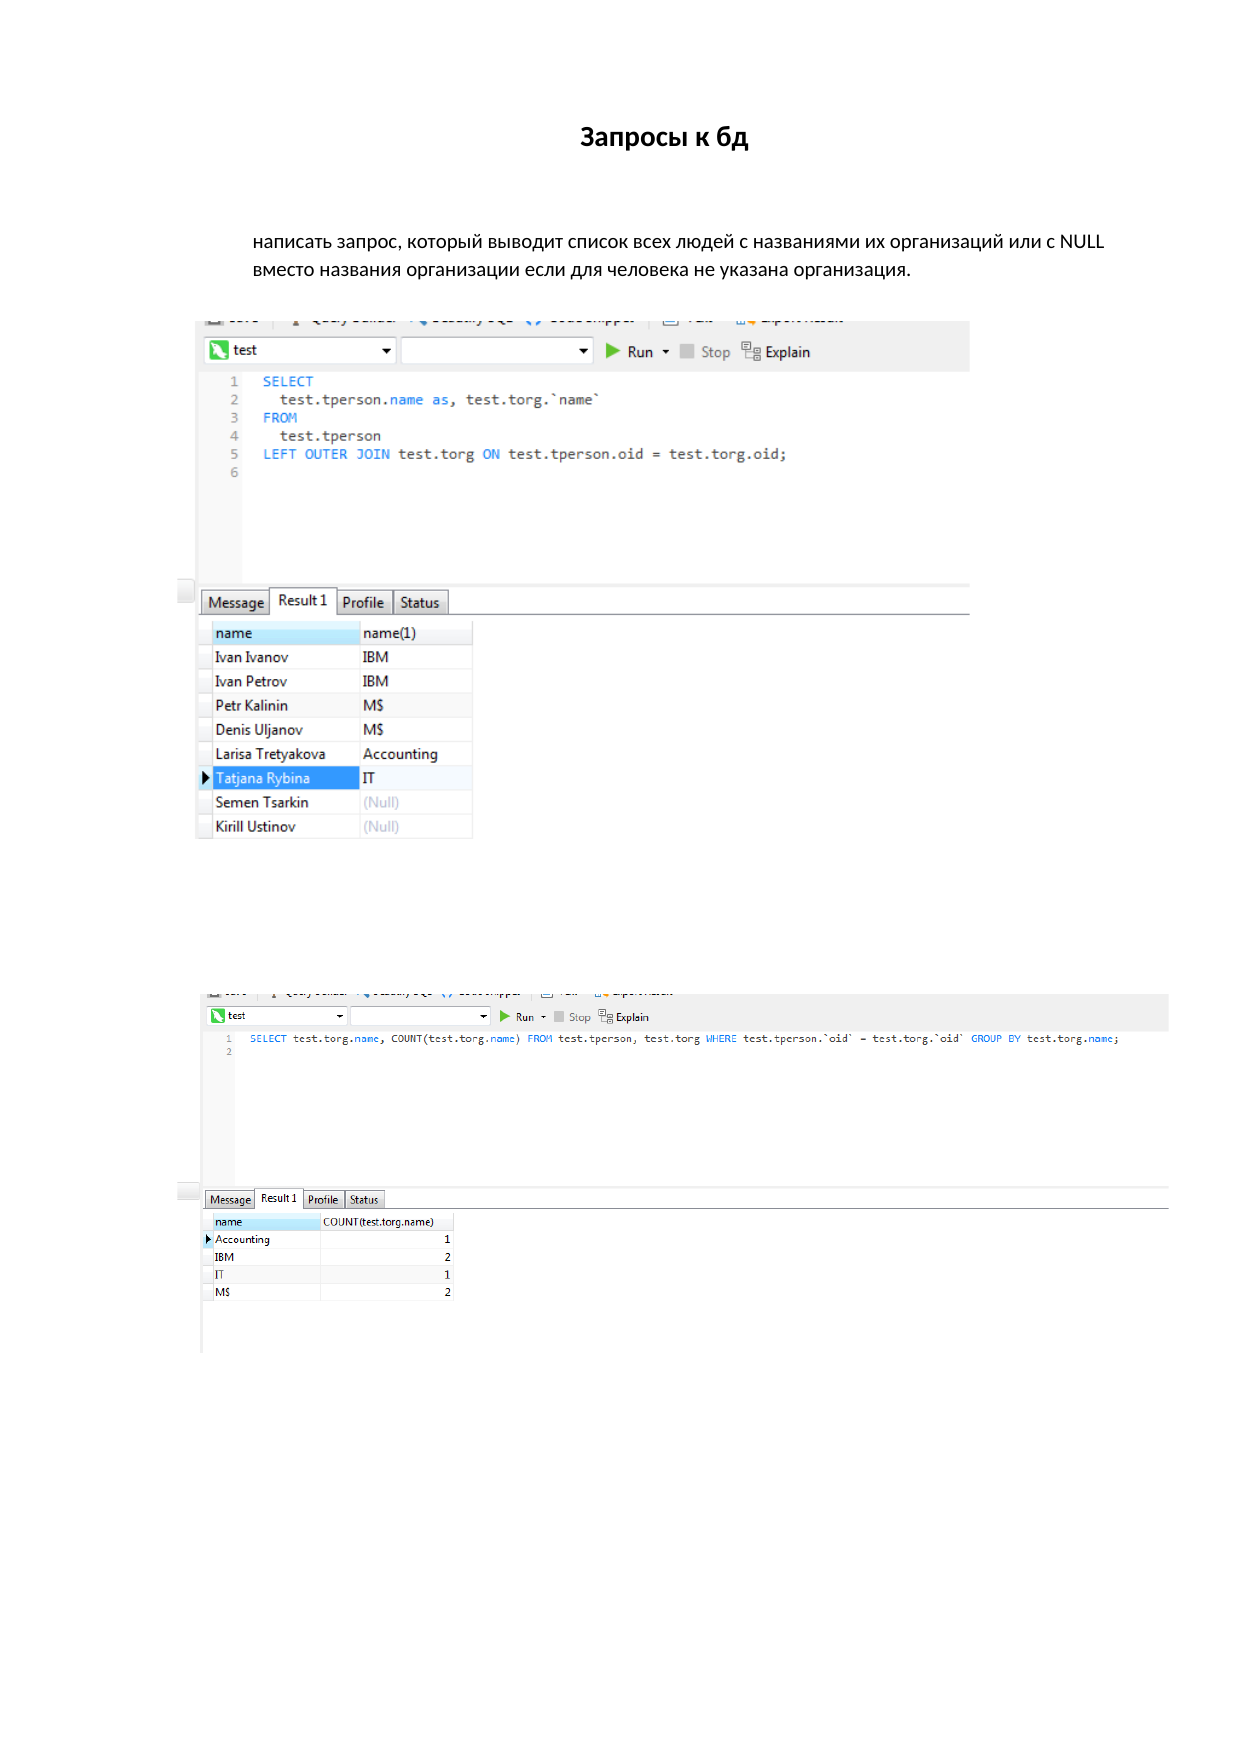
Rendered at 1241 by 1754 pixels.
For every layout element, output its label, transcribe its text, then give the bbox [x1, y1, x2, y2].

picture [177, 994, 1169, 1353]
text Запросы к бд [177, 118, 1152, 154]
list написать запрос, который выводит список всех людей с названиями их организаций или с NULL вместо названия организации если для человека не указана организация. [252, 228, 1152, 281]
picture [177, 321, 970, 839]
